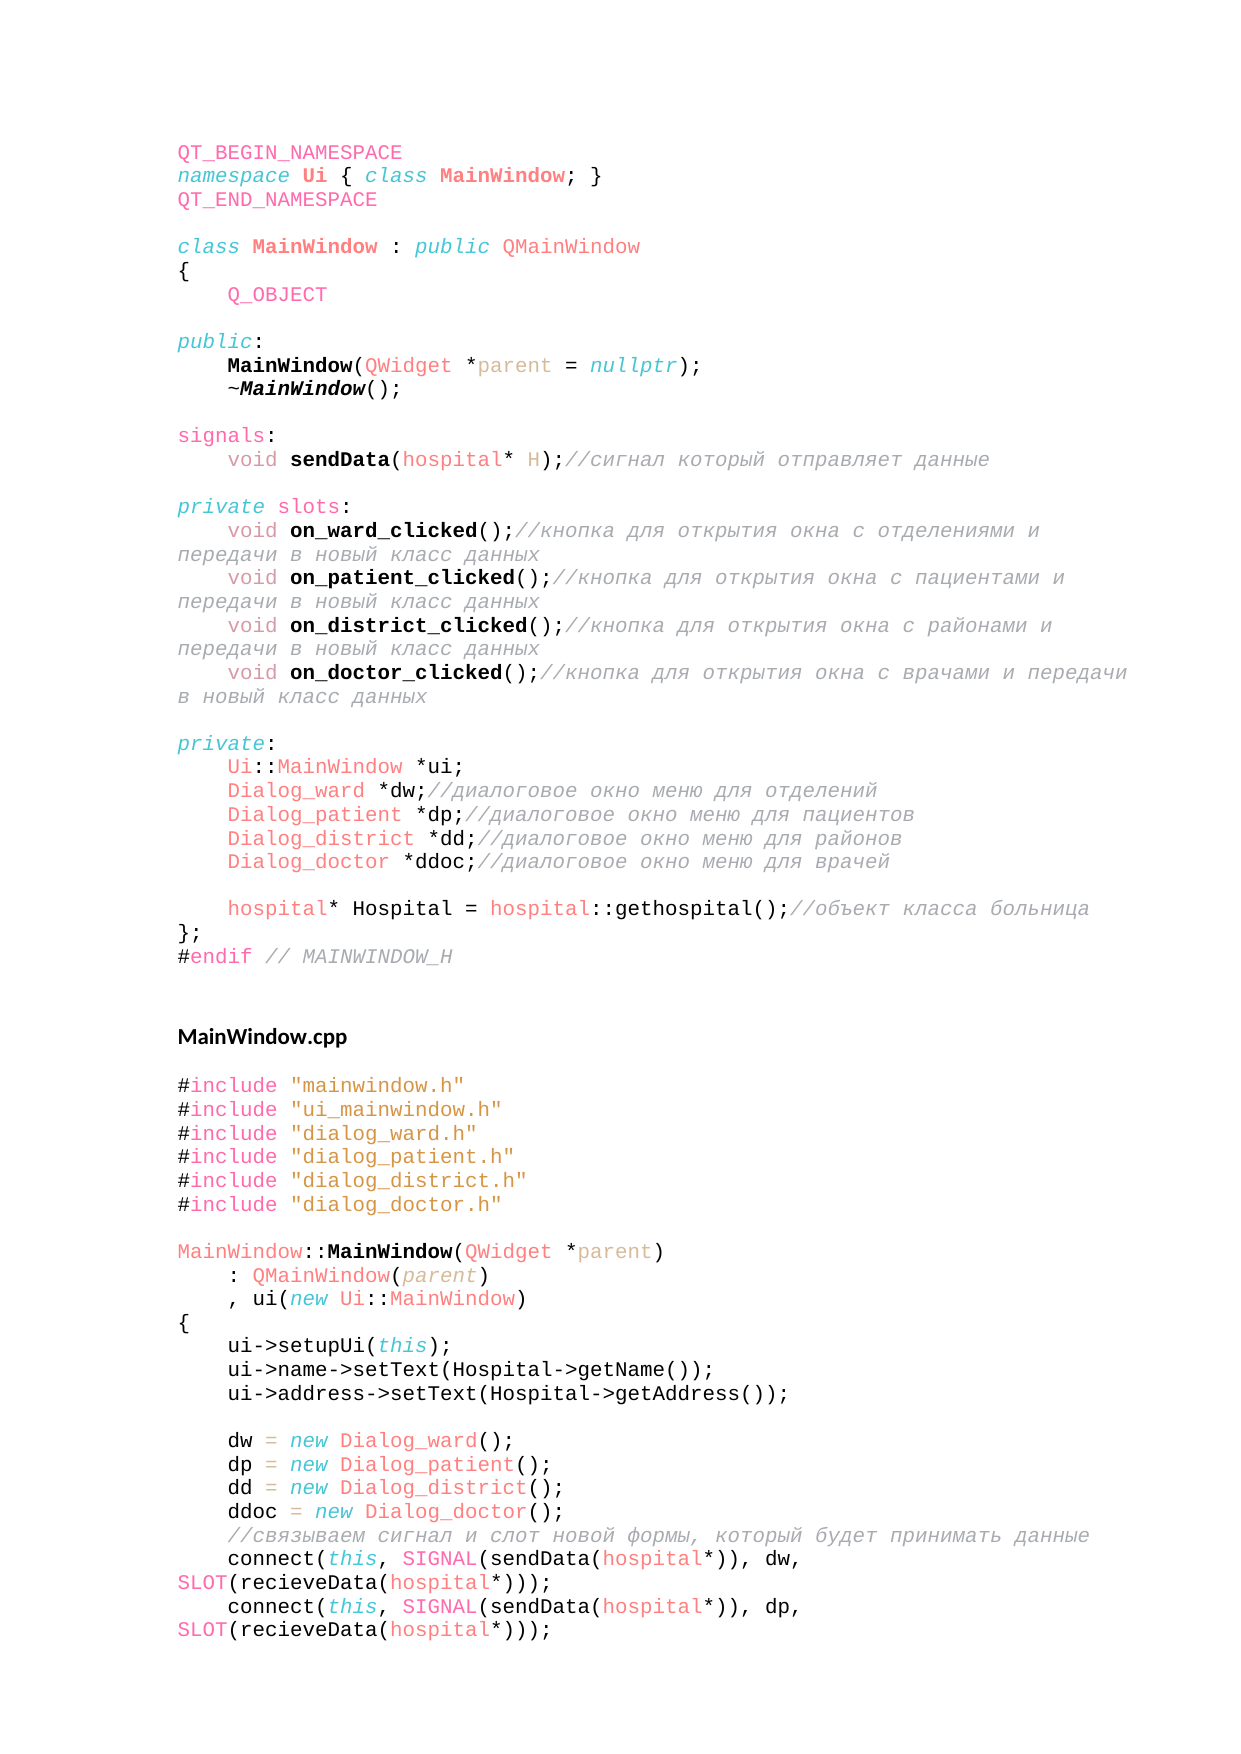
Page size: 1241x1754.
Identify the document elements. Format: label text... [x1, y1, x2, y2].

text Ui::MainWindow *ui; [177, 757, 1152, 780]
text { [177, 260, 1152, 284]
text QT_END_NAMESPACE [177, 189, 1152, 213]
text MainWindow.cpp [177, 1022, 1152, 1050]
text //связываем сигнал и слот новой формы, который будет принимать данные [177, 1525, 1152, 1548]
text #include "ui_mainwindow.h" [177, 1099, 1152, 1123]
text public: [177, 331, 1152, 354]
text QT_BEGIN_NAMESPACE [177, 142, 1152, 165]
text signals: [177, 426, 1152, 449]
text : QMainWindow(parent) [177, 1264, 1152, 1288]
text void on_district_clicked();//кнопка для открытия окна с районами и передачи в новый класс данных [177, 615, 1152, 662]
text Dialog_doctor *ddoc;//диалоговое окно меню для врачей [177, 851, 1152, 875]
text void on_patient_clicked();//кнопка для открытия окна с пациентами и передачи в новый класс данных [177, 567, 1152, 615]
text void on_ward_clicked();//кнопка для открытия окна с отделениями и передачи в новый класс данных [177, 520, 1152, 567]
text private: [177, 733, 1152, 757]
text , ui(new Ui::MainWindow) [177, 1288, 1152, 1312]
text #include "dialog_ward.h" [177, 1123, 1152, 1146]
text ui->address->setText(Hospital->getAddress()); [177, 1383, 1152, 1406]
text #include "dialog_patient.h" [177, 1146, 1152, 1170]
text private slots: [177, 496, 1152, 520]
text }; [177, 922, 1152, 946]
text { [177, 1312, 1152, 1336]
text MainWindow::MainWindow(QWidget *parent) [177, 1241, 1152, 1264]
text Dialog_ward *dw;//диалоговое окно меню для отделений [177, 780, 1152, 804]
text connect(this, SIGNAL(sendData(hospital*)), dw, SLOT(recieveData(hospital*))); [177, 1548, 1152, 1596]
text dw = new Dialog_ward(); [177, 1430, 1152, 1454]
text class MainWindow : public QMainWindow [177, 236, 1152, 260]
text #include "dialog_district.h" [177, 1170, 1152, 1194]
text connect(this, SIGNAL(sendData(hospital*)), dp, SLOT(recieveData(hospital*))); [177, 1596, 1152, 1643]
text void sendData(hospital* H);//сигнал который отправляет данные [177, 449, 1152, 473]
text dp = new Dialog_patient(); [177, 1454, 1152, 1477]
text ui->name->setText(Hospital->getName()); [177, 1359, 1152, 1383]
text void on_doctor_clicked();//кнопка для открытия окна с врачами и передачи в новый класс данных [177, 662, 1152, 709]
text Q_OBJECT [177, 284, 1152, 307]
text Dialog_patient *dp;//диалоговое окно меню для пациентов [177, 804, 1152, 827]
text MainWindow(QWidget *parent = nullptr); [177, 354, 1152, 378]
text #include "dialog_doctor.h" [177, 1194, 1152, 1217]
text ~MainWindow(); [177, 378, 1152, 402]
text hospital* Hospital = hospital::gethospital();//объект класса больница [177, 898, 1152, 922]
text namespace Ui { class MainWindow; } [177, 165, 1152, 189]
text #endif // MAINWINDOW_H [177, 946, 1152, 969]
text dd = new Dialog_district(); [177, 1477, 1152, 1501]
text Dialog_district *dd;//диалоговое окно меню для районов [177, 827, 1152, 851]
text #include "mainwindow.h" [177, 1075, 1152, 1099]
text ui->setupUi(this); [177, 1336, 1152, 1359]
text ddoc = new Dialog_doctor(); [177, 1501, 1152, 1525]
